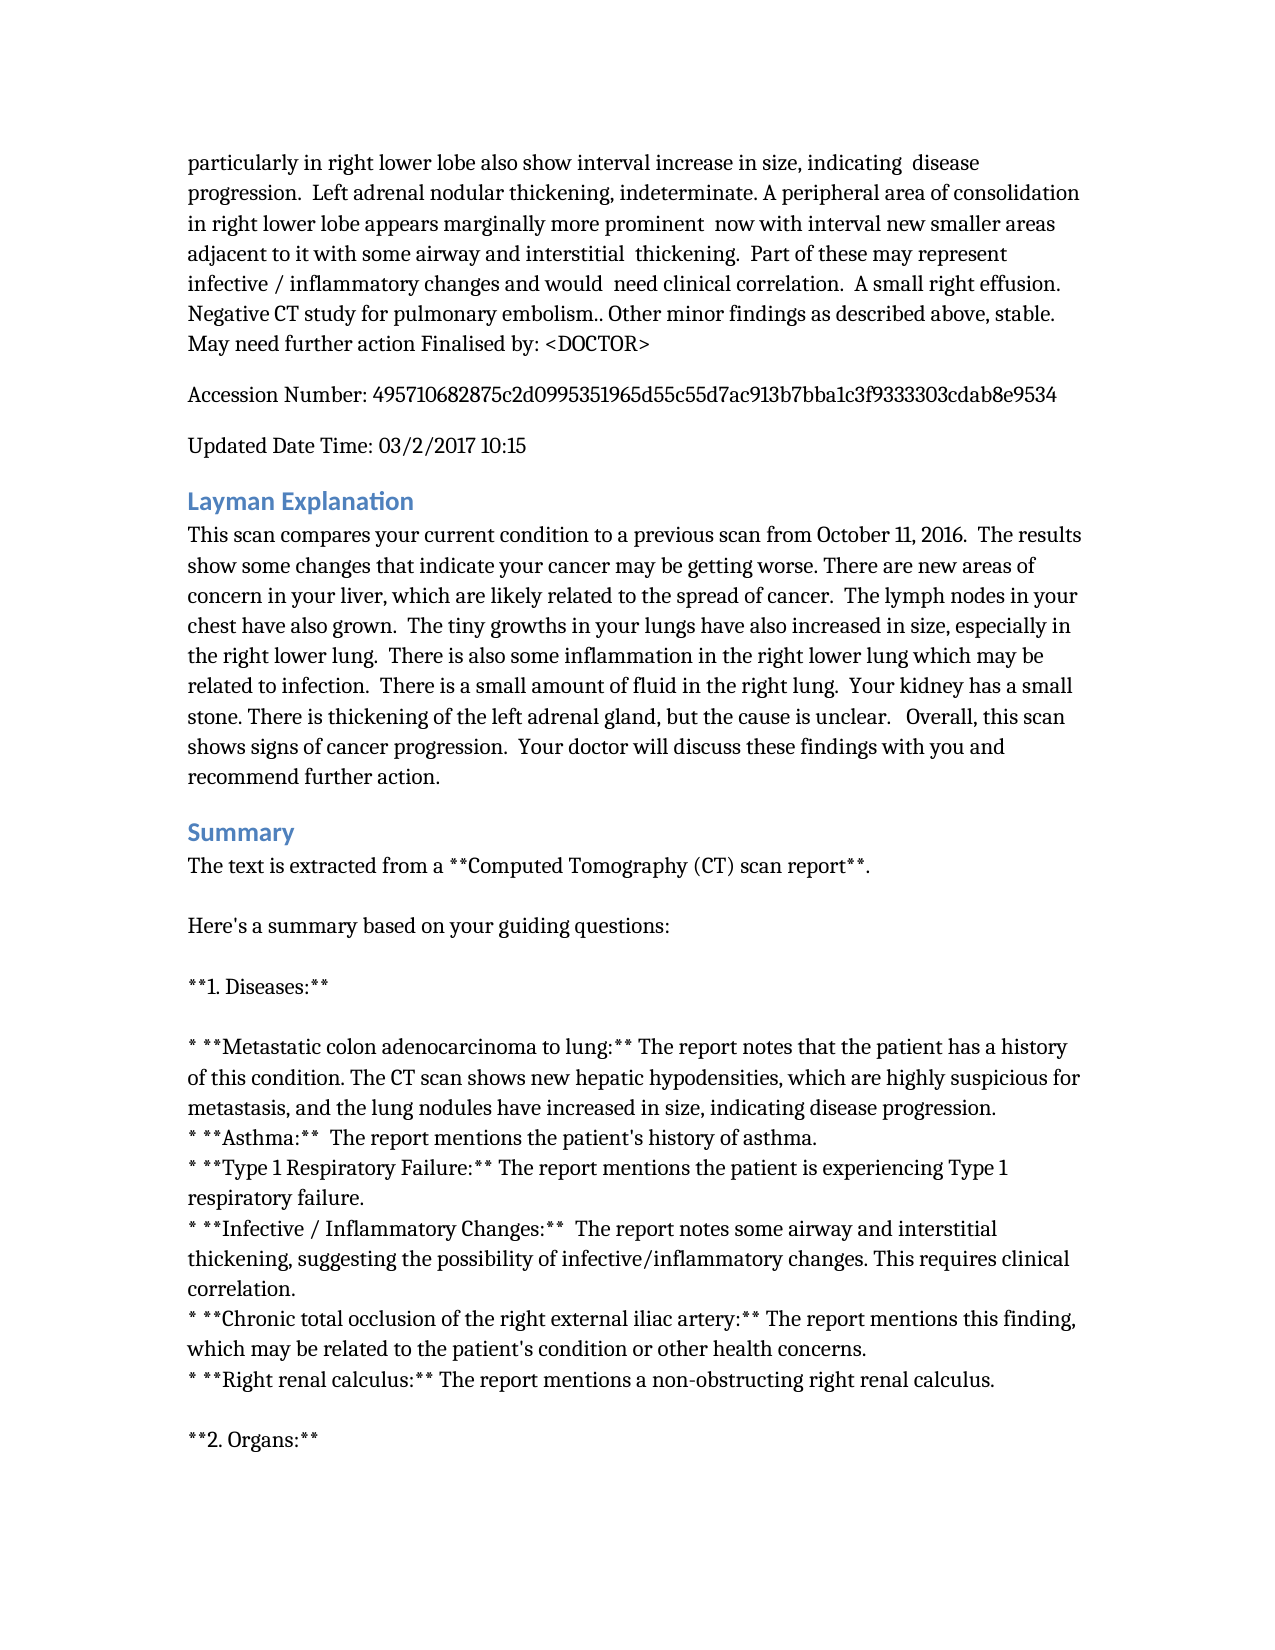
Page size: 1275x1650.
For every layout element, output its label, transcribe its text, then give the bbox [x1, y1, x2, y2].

text Accession Number: 495710682875c2d0995351965d55c55d7ac913b7bba1c3f9333303cdab8e9534 [187, 382, 1087, 409]
subtitle Layman Explanation [187, 484, 1087, 517]
subtitle Summary [187, 815, 1087, 848]
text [187, 853, 1087, 1483]
text This scan compares your current condition to a previous scan from October 11, 2016. The results show some changes that indicate your cancer may be getting worse. There are new areas of concern in your liver, which are likely related to the spread of cancer. The lymph nodes in your chest have also grown. The tiny growths in your lungs have also increased in size, especially in the right lower lung. There is also some inflammation in the right lower lung which may be related to infection. There is a small amount of fluid in the right lung. Your kidney has a small stone. There is thickening of the left adrenal gland, but the cause is unclear. Overall, this scan shows signs of cancer progression. Your doctor will discuss these findings with you and recommend further action. [187, 522, 1087, 790]
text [187, 150, 1087, 358]
text Updated Date Time: 03/2/2017 10:15 [187, 433, 1087, 460]
